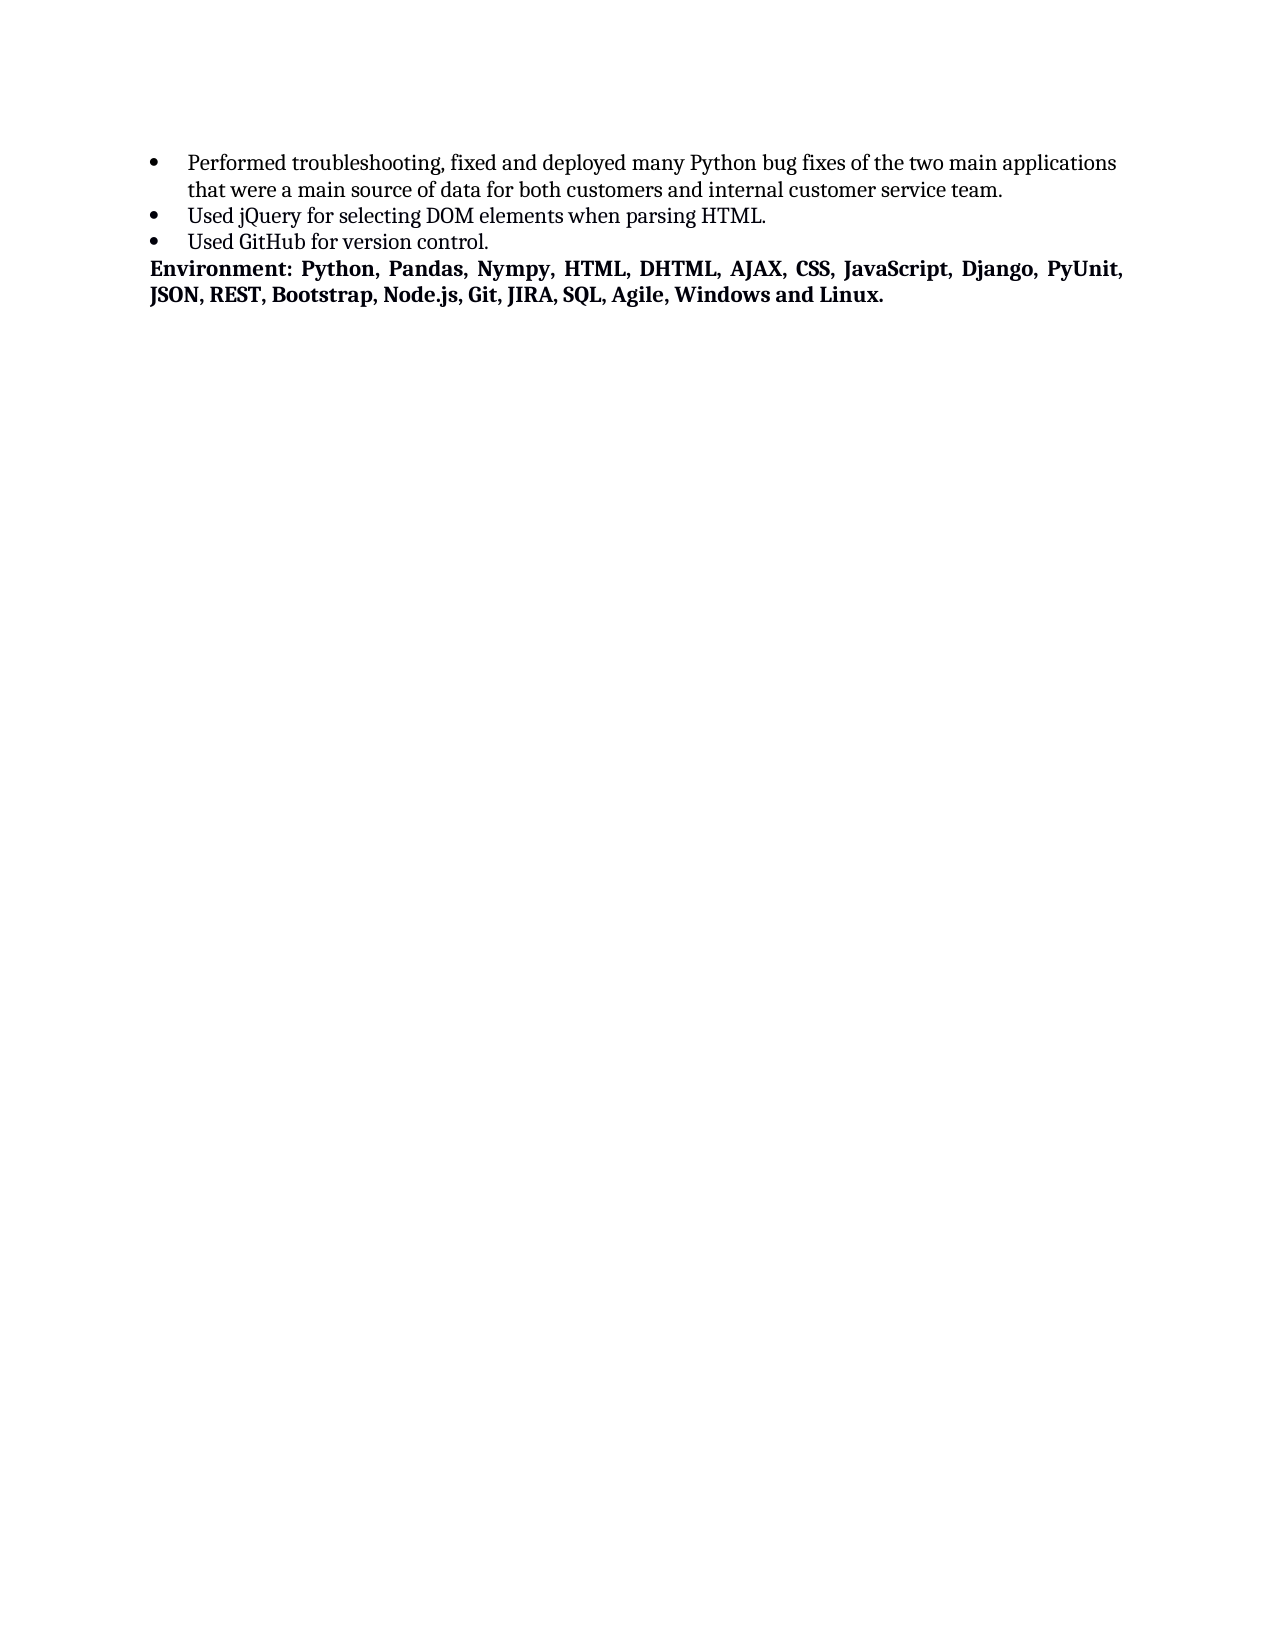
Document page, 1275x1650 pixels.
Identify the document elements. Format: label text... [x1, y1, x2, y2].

text Environment: Python, Pandas, Nympy, HTML, DHTML, AJAX, CSS, JavaScript, Django, PyUnit, JSON, REST, Bootstrap, Node.js, Git, JIRA, SQL, Agile, Windows and Linux. [150, 255, 1125, 308]
list Used GitHub for version control. [150, 229, 1125, 255]
list Performed troubleshooting, fixed and deployed many Python bug fixes of the two main applications that were a main source of data for both customers and internal customer service team. [150, 150, 1125, 203]
list Used jQuery for selecting DOM elements when parsing HTML. [150, 203, 1125, 229]
